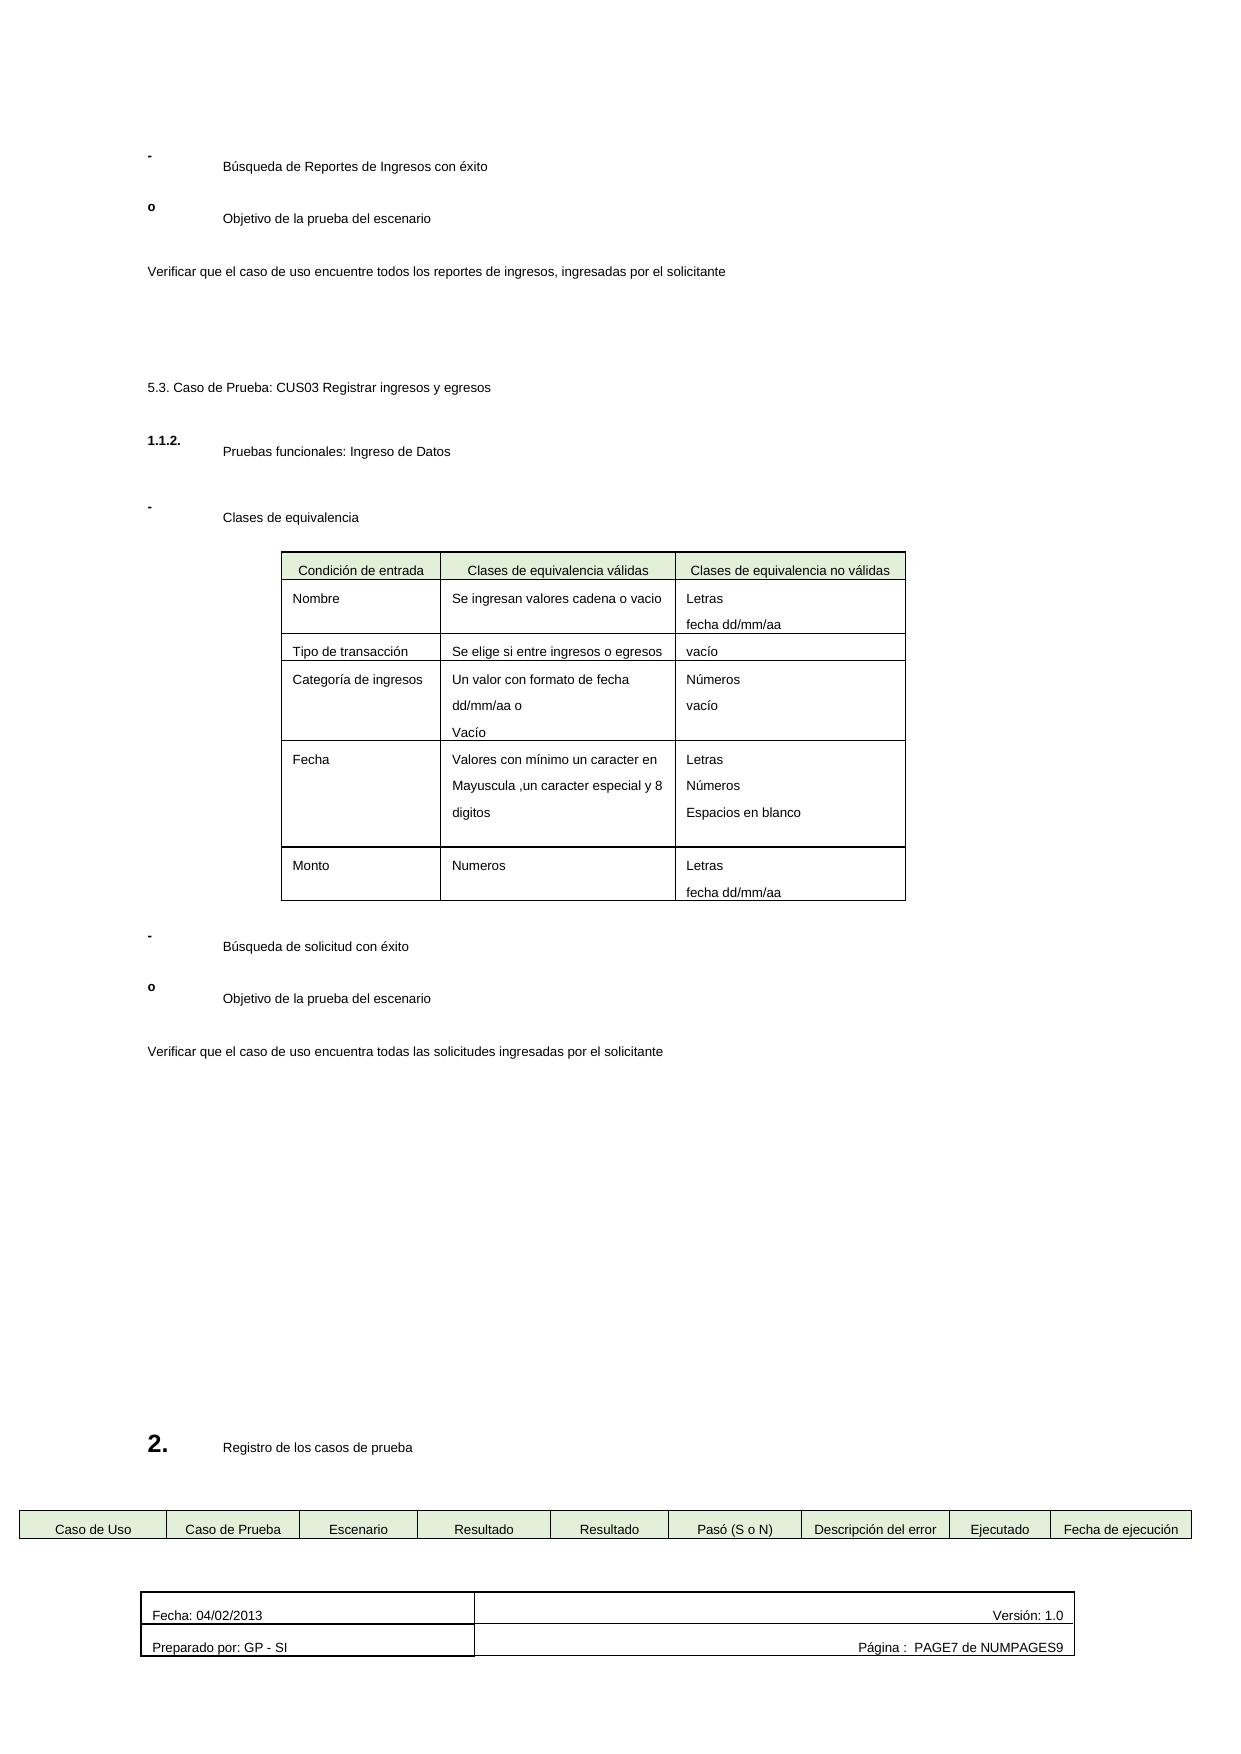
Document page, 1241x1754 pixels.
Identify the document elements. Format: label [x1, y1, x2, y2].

table_header [20, 1511, 166, 1538]
table_cell [441, 848, 675, 900]
table_header [551, 1511, 668, 1538]
table_cell [282, 580, 440, 632]
table_cell [676, 580, 905, 632]
table_cell [441, 661, 675, 740]
table_cell [676, 661, 905, 740]
table_cell [282, 741, 440, 846]
table_header [167, 1511, 299, 1538]
table_cell [441, 741, 675, 846]
table_header [1051, 1511, 1191, 1538]
table_header [418, 1511, 550, 1538]
table_cell [282, 634, 440, 660]
table_header [282, 553, 440, 579]
table_cell [441, 580, 675, 632]
table_cell [282, 661, 440, 740]
table_header [950, 1511, 1050, 1538]
table_cell [676, 848, 905, 900]
table_cell [282, 848, 440, 900]
table_header [441, 553, 675, 579]
table_cell [676, 634, 905, 660]
table_cell [441, 634, 675, 660]
table_cell [676, 741, 905, 846]
table_header [676, 553, 905, 579]
table_header [669, 1511, 801, 1538]
table_header [802, 1511, 949, 1538]
table_header [300, 1511, 417, 1538]
